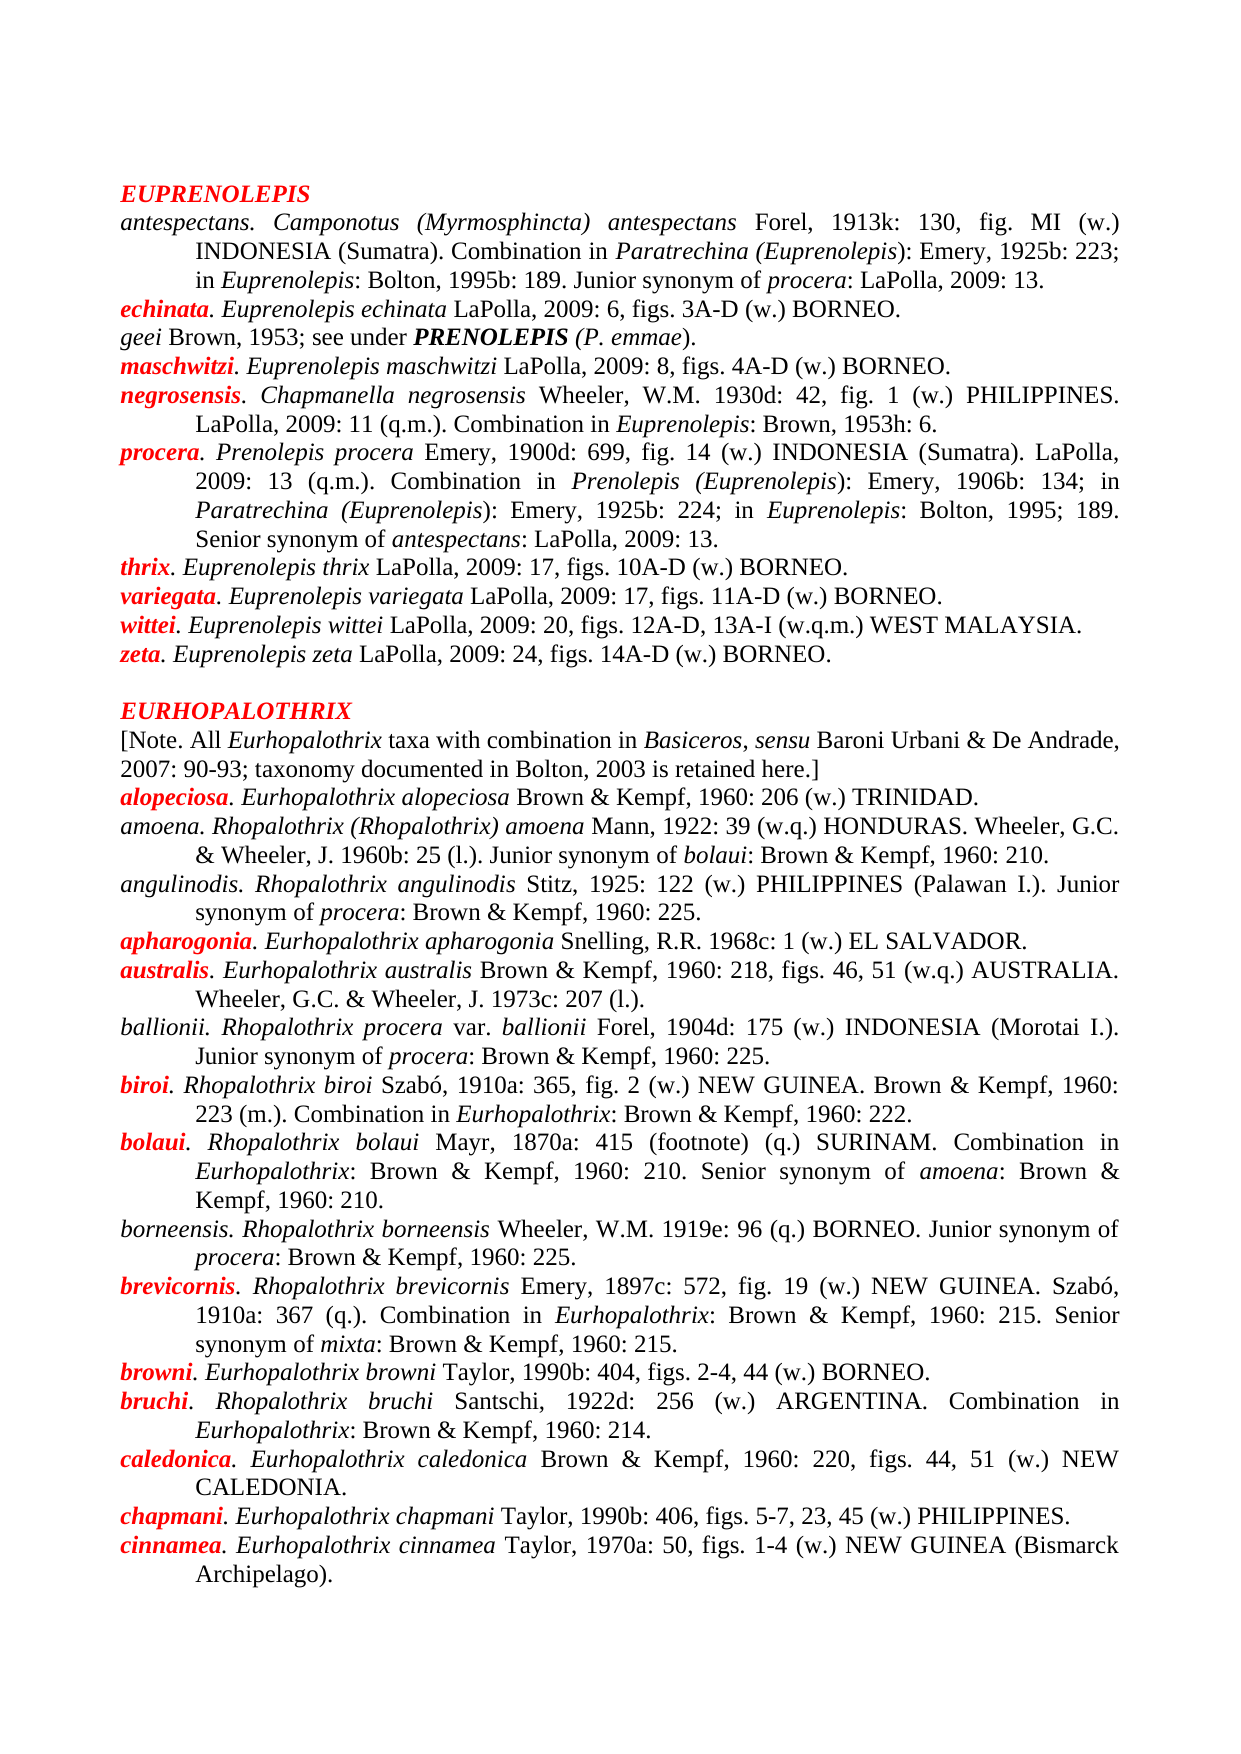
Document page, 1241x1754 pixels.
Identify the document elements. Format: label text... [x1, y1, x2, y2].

text borneensis. Rhopalothrix borneensis Wheeler, W.M. 1919e: 96 (q.) BORNEO. Junior synonym of procera: Brown & Kempf, 1960: 225. [120, 1214, 1120, 1271]
text bruchi. Rhopalothrix bruchi Santschi, 1922d: 256 (w.) ARGENTINA. Combination in Eurhopalothrix: Brown & Kempf, 1960: 214. [120, 1386, 1120, 1444]
text procera. Prenolepis procera Emery, 1900d: 699, fig. 14 (w.) INDONESIA (Sumatra). LaPolla, 2009: 13 (q.m.). Combination in Prenolepis (Euprenolepis): Emery, 1906b: 134; in Paratrechina (Euprenolepis): Emery, 1925b: 224; in Euprenolepis: Bolton, 1995; 189. Senior synonym of antespectans: LaPolla, 2009: 13. [120, 437, 1120, 552]
text EUPRENOLEPIS [120, 179, 1120, 207]
text maschwitzi. Euprenolepis maschwitzi LaPolla, 2009: 8, figs. 4A-D (w.) BORNEO. [120, 351, 1120, 380]
text bolaui. Rhopalothrix bolaui Mayr, 1870a: 415 (footnote) (q.) SURINAM. Combination in Eurhopalothrix: Brown & Kempf, 1960: 210. Senior synonym of amoena: Brown & Kempf, 1960: 210. [120, 1127, 1120, 1214]
text browni. Eurhopalothrix browni Taylor, 1990b: 404, figs. 2-4, 44 (w.) BORNEO. [120, 1357, 1120, 1386]
text australis. Eurhopalothrix australis Brown & Kempf, 1960: 218, figs. 46, 51 (w.q.) AUSTRALIA. Wheeler, G.C. & Wheeler, J. 1973c: 207 (l.). [120, 955, 1120, 1012]
text apharogonia. Eurhopalothrix apharogonia Snelling, R.R. 1968c: 1 (w.) EL SALVADOR. [120, 926, 1120, 955]
text wittei. Euprenolepis wittei LaPolla, 2009: 20, figs. 12A-D, 13A-I (w.q.m.) WEST MALAYSIA. [120, 610, 1120, 639]
text echinata. Euprenolepis echinata LaPolla, 2009: 6, figs. 3A-D (w.) BORNEO. [120, 294, 1120, 322]
text brevicornis. Rhopalothrix brevicornis Emery, 1897c: 572, fig. 19 (w.) NEW GUINEA. Szabó, 1910a: 367 (q.). Combination in Eurhopalothrix: Brown & Kempf, 1960: 215. Senior synonym of mixta: Brown & Kempf, 1960: 215. [120, 1271, 1120, 1357]
text [Note. All Eurhopalothrix taxa with combination in Basiceros, sensu Baroni Urbani & De Andrade, 2007: 90-93; taxonomy documented in Bolton, 2003 is retained here.] [120, 725, 1120, 782]
text antespectans. Camponotus (Myrmosphincta) antespectans Forel, 1913k: 130, fig. MI (w.) INDONESIA (Sumatra). Combination in Paratrechina (Euprenolepis): Emery, 1925b: 223; in Euprenolepis: Bolton, 1995b: 189. Junior synonym of procera: LaPolla, 2009: 13. [120, 207, 1120, 294]
text zeta. Euprenolepis zeta LaPolla, 2009: 24, figs. 14A-D (w.) BORNEO. [120, 639, 1120, 667]
text geei Brown, 1953; see under PRENOLEPIS (P. emmae). [120, 322, 1120, 351]
text amoena. Rhopalothrix (Rhopalothrix) amoena Mann, 1922: 39 (w.q.) HONDURAS. Wheeler, G.C. & Wheeler, J. 1960b: 25 (l.). Junior synonym of bolaui: Brown & Kempf, 1960: 210. [120, 811, 1120, 869]
text cinnamea. Eurhopalothrix cinnamea Taylor, 1970a: 50, figs. 1-4 (w.) NEW GUINEA (Bismarck Archipelago). [120, 1530, 1120, 1587]
text ballionii. Rhopalothrix procera var. ballionii Forel, 1904d: 175 (w.) INDONESIA (Morotai I.). Junior synonym of procera: Brown & Kempf, 1960: 225. [120, 1012, 1120, 1070]
text thrix. Euprenolepis thrix LaPolla, 2009: 17, figs. 10A-D (w.) BORNEO. [120, 552, 1120, 581]
text biroi. Rhopalothrix biroi Szabó, 1910a: 365, fig. 2 (w.) NEW GUINEA. Brown & Kempf, 1960: 223 (m.). Combination in Eurhopalothrix: Brown & Kempf, 1960: 222. [120, 1070, 1120, 1127]
text alopeciosa. Eurhopalothrix alopeciosa Brown & Kempf, 1960: 206 (w.) TRINIDAD. [120, 782, 1120, 811]
text caledonica. Eurhopalothrix caledonica Brown & Kempf, 1960: 220, figs. 44, 51 (w.) NEW CALEDONIA. [120, 1444, 1120, 1501]
text angulinodis. Rhopalothrix angulinodis Stitz, 1925: 122 (w.) PHILIPPINES (Palawan I.). Junior synonym of procera: Brown & Kempf, 1960: 225. [120, 869, 1120, 926]
text variegata. Euprenolepis variegata LaPolla, 2009: 17, figs. 11A-D (w.) BORNEO. [120, 581, 1120, 610]
text negrosensis. Chapmanella negrosensis Wheeler, W.M. 1930d: 42, fig. 1 (w.) PHILIPPINES. LaPolla, 2009: 11 (q.m.). Combination in Euprenolepis: Brown, 1953h: 6. [120, 380, 1120, 437]
text chapmani. Eurhopalothrix chapmani Taylor, 1990b: 406, figs. 5-7, 23, 45 (w.) PHILIPPINES. [120, 1501, 1120, 1530]
text EURHOPALOTHRIX [120, 696, 1120, 725]
